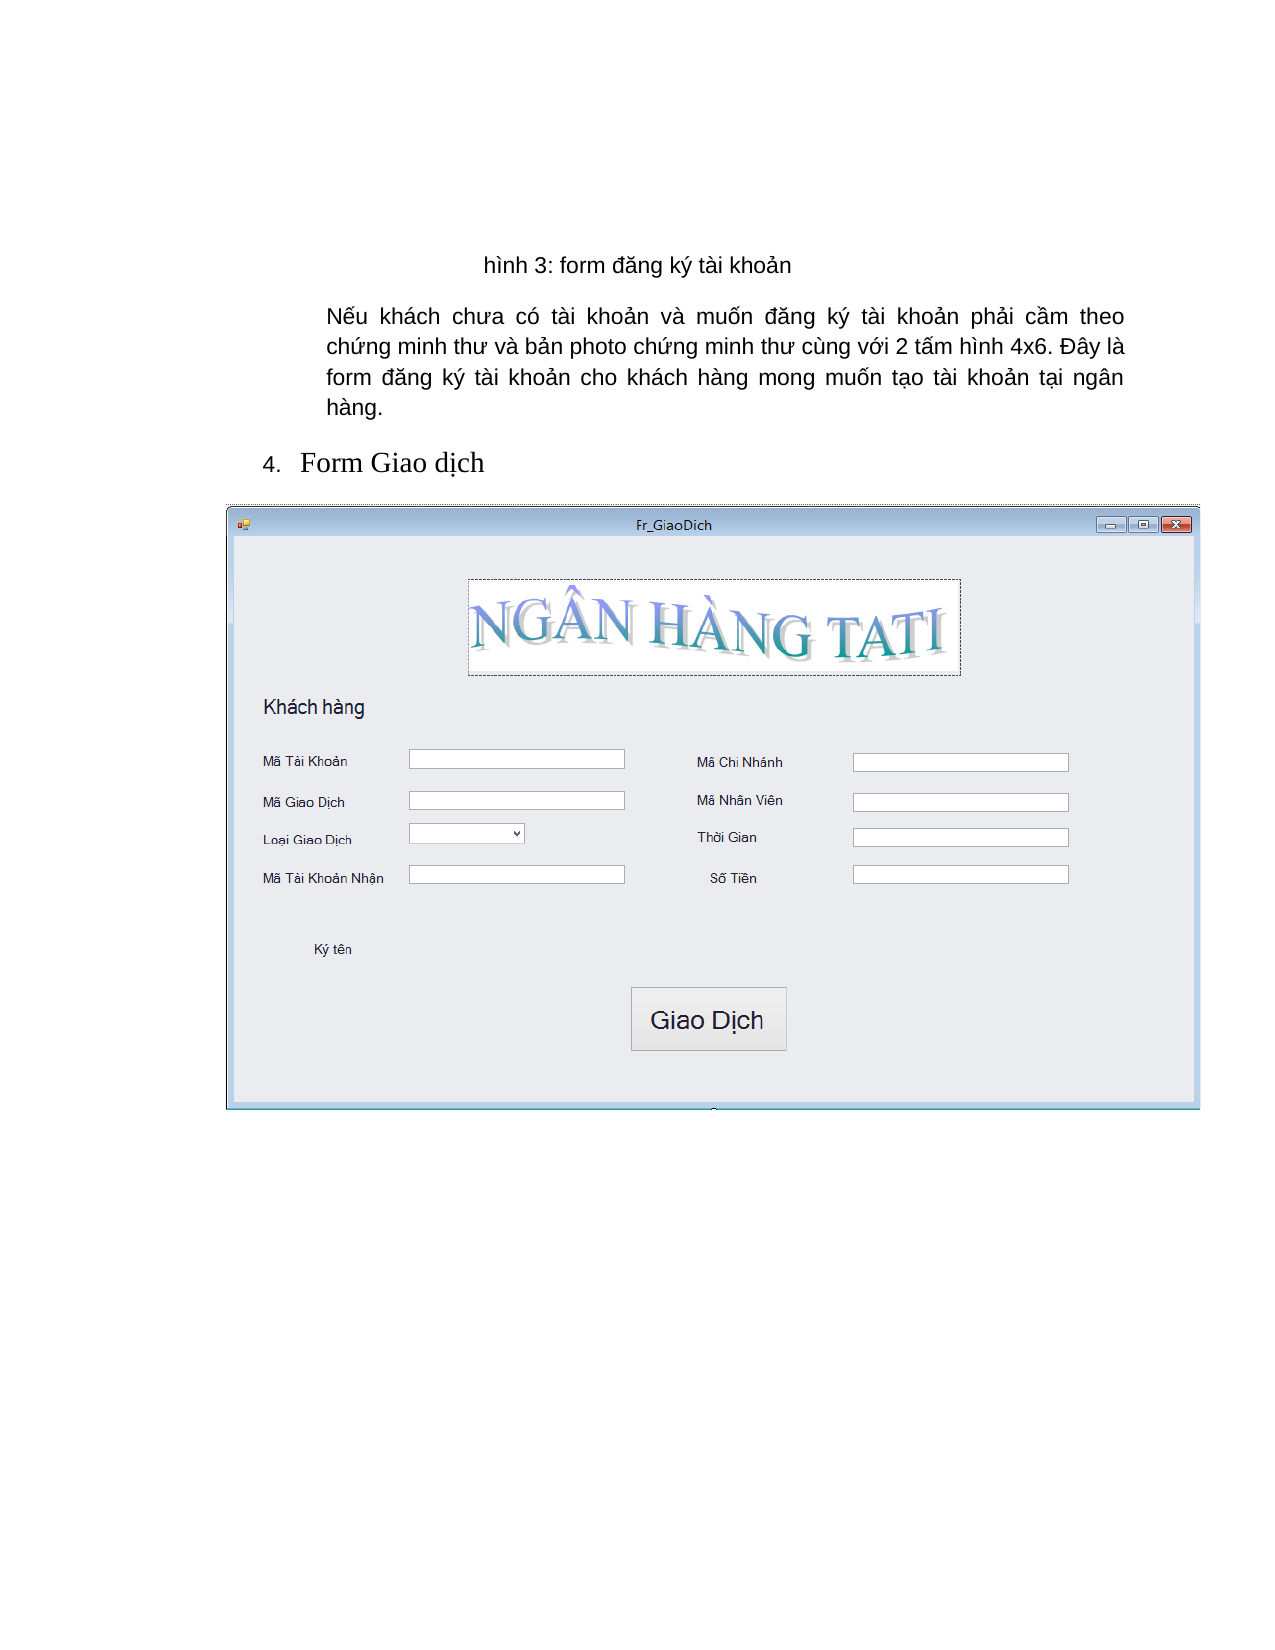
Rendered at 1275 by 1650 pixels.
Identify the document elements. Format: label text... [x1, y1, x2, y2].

text hình 3: form đăng ký tài khoản [150, 252, 1125, 278]
picture [225, 504, 1200, 1110]
text Nếu khách chưa có tài khoản và muốn đăng ký tài khoản phải cầm theo chứng minh thư và bản photo chứng minh thư cùng với 2 tấm hình 4x6. Đây là form đăng ký tài khoản cho khách hàng mong muốn tạo tài khoản tại ngân hàng. [326, 303, 1125, 420]
list Form Giao dịch [262, 445, 1125, 478]
